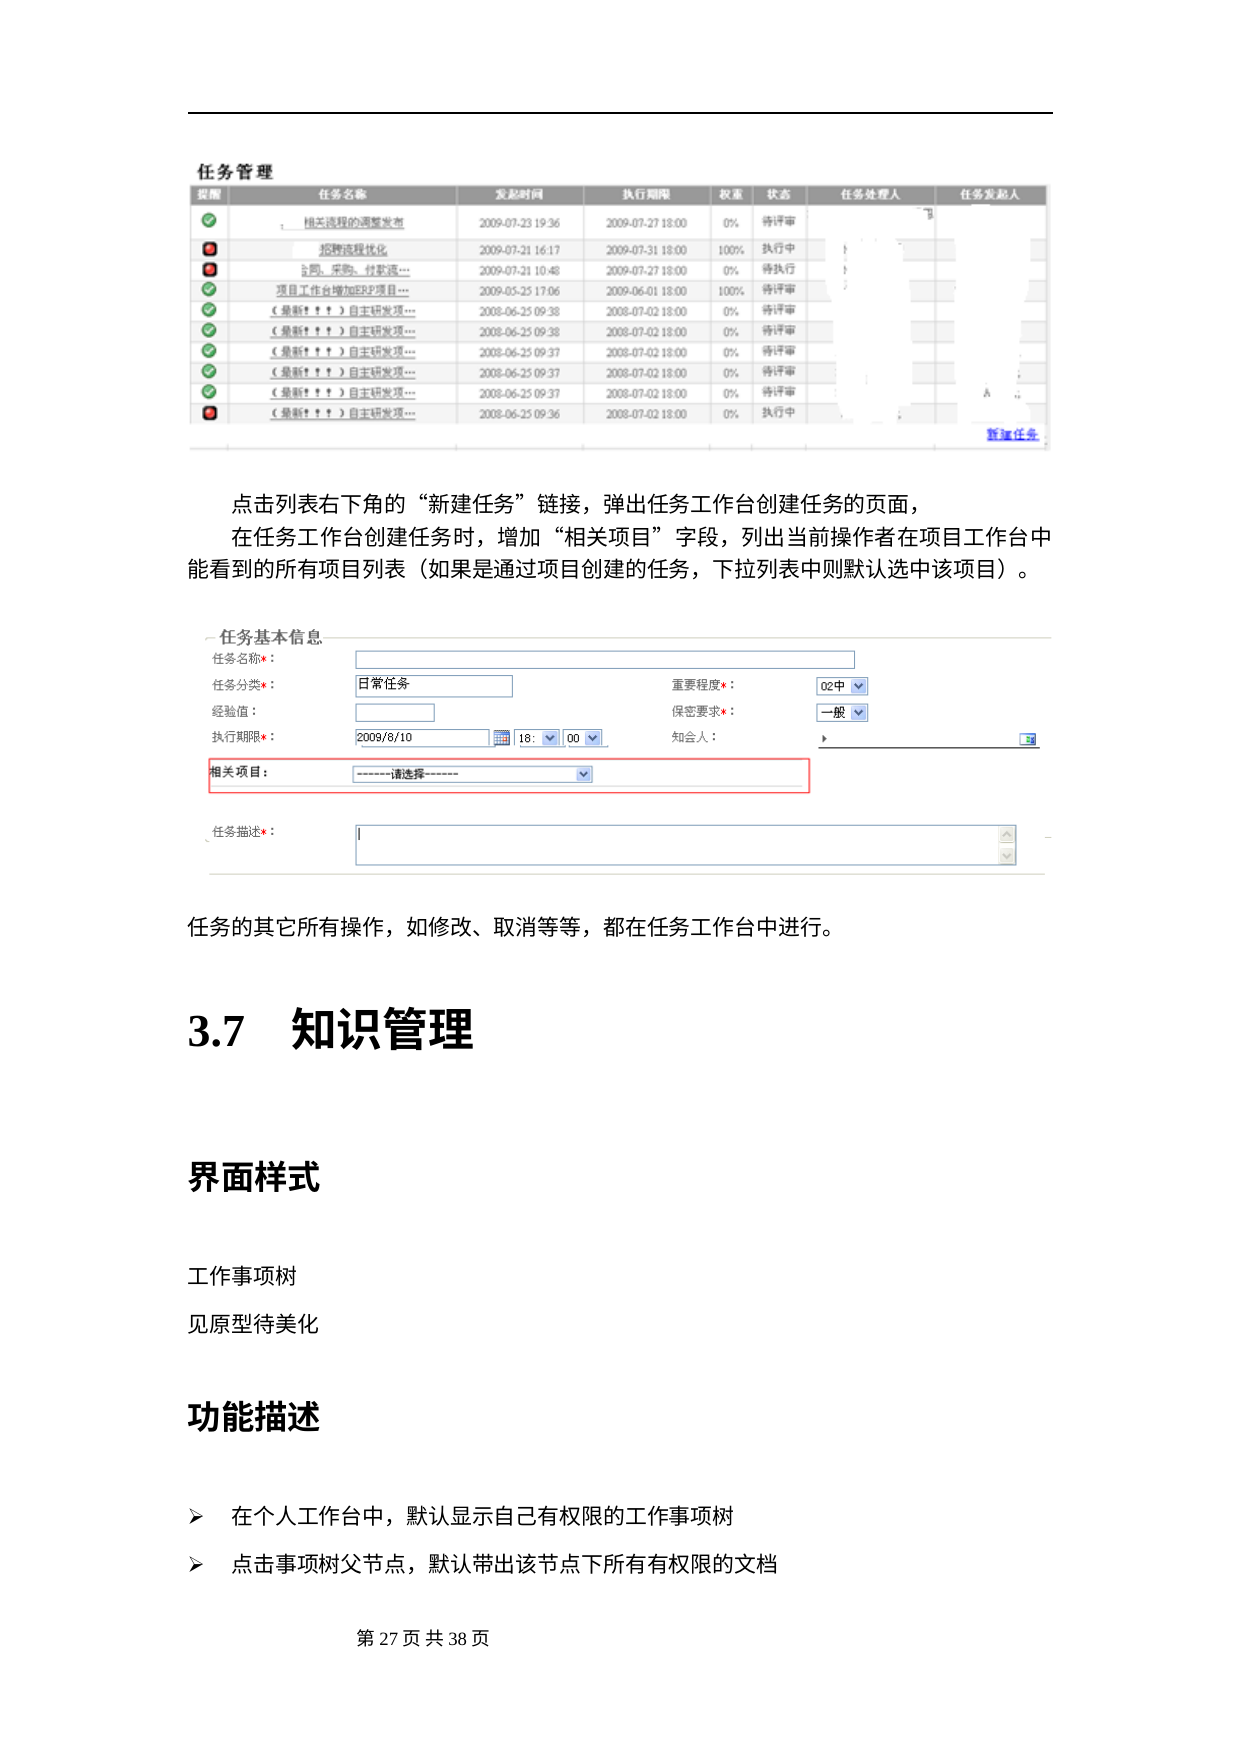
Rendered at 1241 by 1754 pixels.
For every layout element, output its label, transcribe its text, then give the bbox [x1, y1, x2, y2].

list 在个人工作台中，默认显示自己有权限的工作事项树 [187, 1498, 1053, 1531]
subtitle 界面样式 [187, 1142, 1053, 1207]
list 点击事项树父节点，默认带出该节点下所有有权限的文档 [187, 1547, 1053, 1579]
text 工作事项树 [187, 1258, 1053, 1291]
subtitle 功能描述 [187, 1382, 1053, 1447]
picture [187, 162, 1054, 456]
picture [187, 617, 1052, 894]
text 在任务工作台创建任务时，增加“相关项目”字段，列出当前操作者在项目工作台中能看到的所有项目列表（如果是通过项目创建的任务，下拉列表中则默认选中该项目）。 [187, 519, 1053, 584]
text 点击列表右下角的“新建任务”链接，弹出任务工作台创建任务的页面， [187, 487, 1053, 519]
subtitle 知识管理 [187, 977, 1053, 1075]
text 见原型待美化 [187, 1307, 1053, 1339]
text 任务的其它所有操作，如修改、取消等等，都在任务工作台中进行。 [187, 909, 1053, 942]
